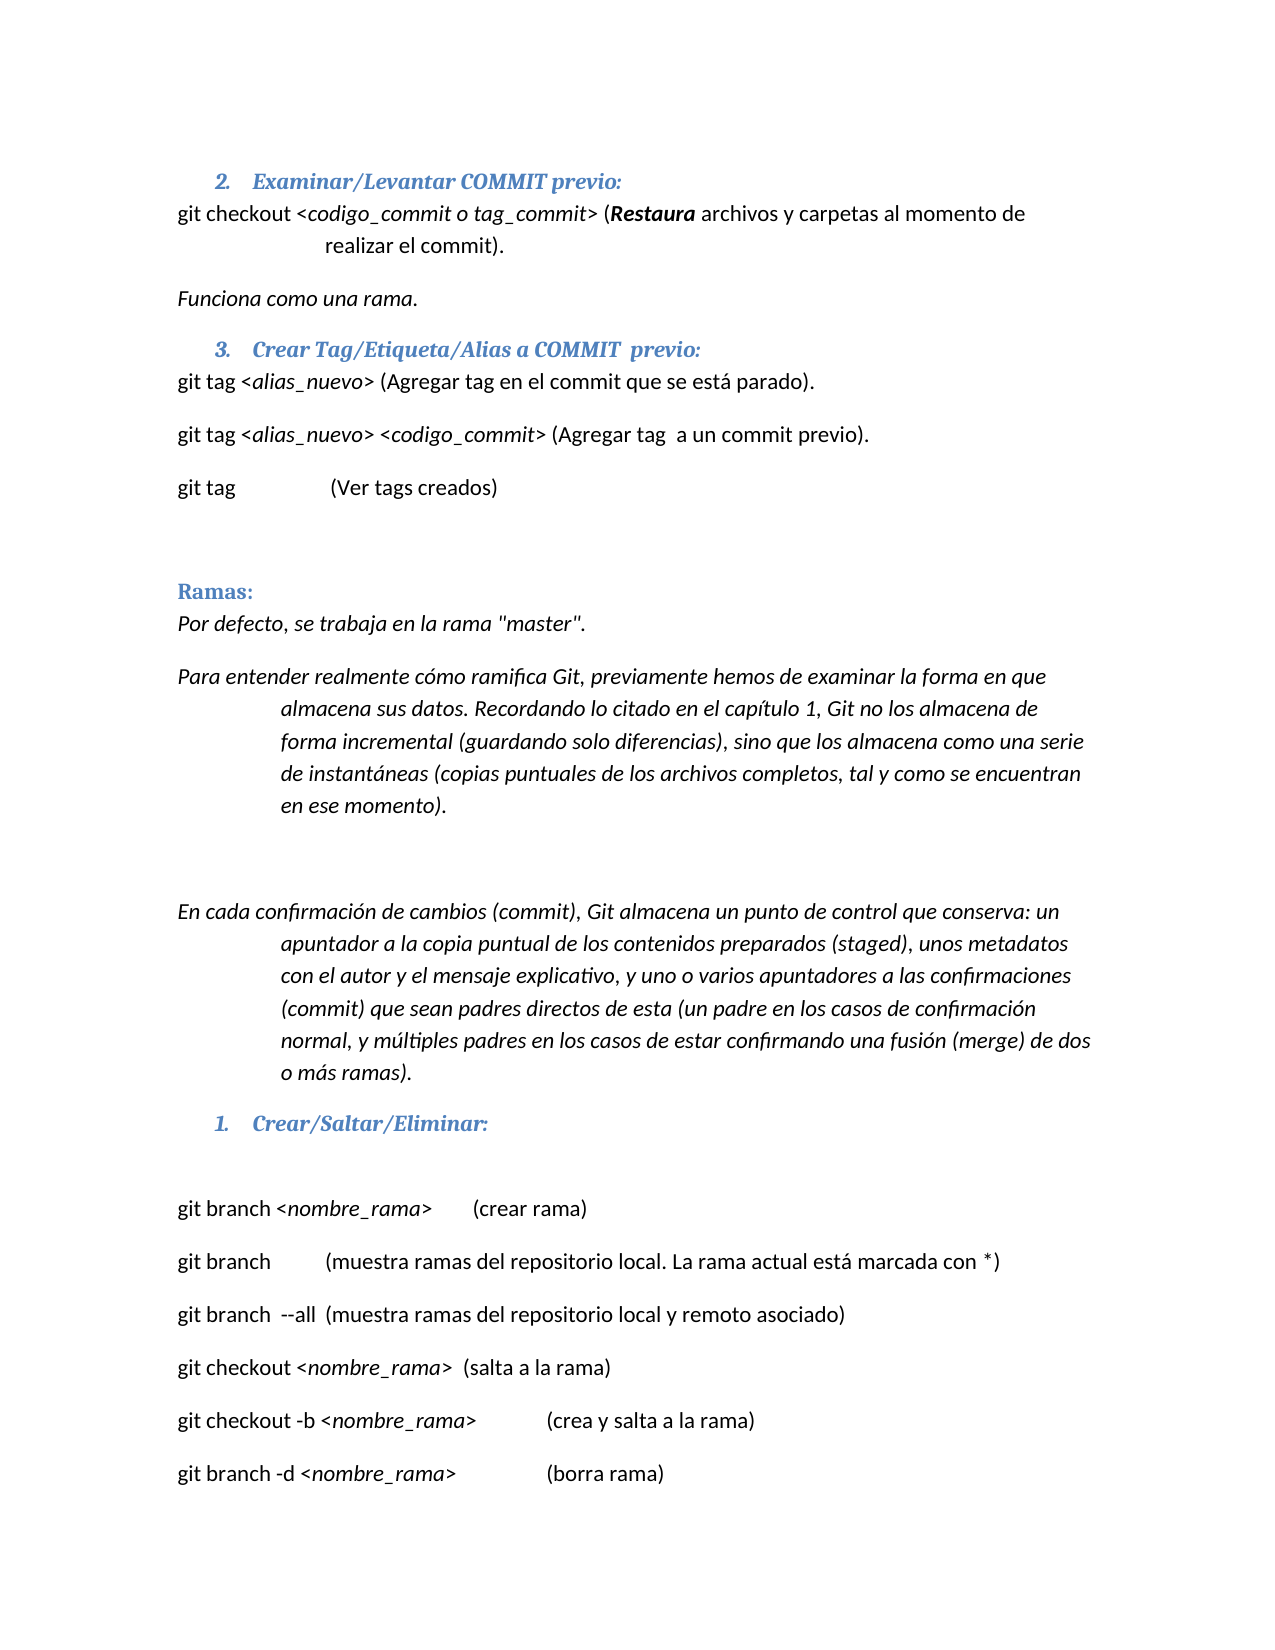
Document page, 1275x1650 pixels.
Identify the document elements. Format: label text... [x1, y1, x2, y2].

text Por defecto, se trabaja en la rama "master". [177, 609, 1098, 637]
text git branch --all (muestra ramas del repositorio local y remoto asociado) [177, 1300, 1098, 1328]
text En cada confirmación de cambios (commit), Git almacena un punto de control que conserva: un apuntador a la copia puntual de los contenidos preparados (staged), unos metadatos con el autor y el mensaje explicativo, y uno o varios apuntadores a las confirmaciones (commit) que sean padres directos de esta (un padre en los casos de confirmación normal, y múltiples padres en los casos de estar confirmando una fusión (merge) de dos o más ramas). [177, 897, 1098, 1086]
text git checkout -b <nombre_rama> (crea y salta a la rama) [177, 1406, 1098, 1434]
text git branch (muestra ramas del repositorio local. La rama actual está marcada con *) [177, 1247, 1098, 1275]
subtitle Crear/Saltar/Eliminar: [215, 1111, 1098, 1137]
subtitle Crear Tag/Etiqueta/Alias a COMMIT previo: [215, 337, 1098, 363]
text Para entender realmente cómo ramifica Git, previamente hemos de examinar la forma en que almacena sus datos. Recordando lo citado en el capítulo 1, Git no los almacena de forma incremental (guardando solo diferencias), sino que los almacena como una serie de instantáneas (copias puntuales de los archivos completos, tal y como se encuentran en ese momento). [177, 662, 1098, 819]
text git branch -d <nombre_rama> (borra rama) [177, 1459, 1098, 1487]
text git tag <alias_nuevo> (Agregar tag en el commit que se está parado). [177, 367, 1098, 395]
text git branch <nombre_rama> (crear rama) [177, 1194, 1098, 1222]
text Funciona como una rama. [177, 284, 1098, 312]
text git tag (Ver tags creados) [177, 473, 1098, 501]
subtitle Ramas: [177, 579, 1098, 606]
text git checkout <codigo_commit o tag_commit> (Restaura archivos y carpetas al momento de realizar el commit). [177, 199, 1098, 259]
subtitle Examinar/Levantar COMMIT previo: [215, 168, 1098, 195]
text git checkout <nombre_rama> (salta a la rama) [177, 1353, 1098, 1381]
text git tag <alias_nuevo> <codigo_commit> (Agregar tag a un commit previo). [177, 420, 1098, 448]
